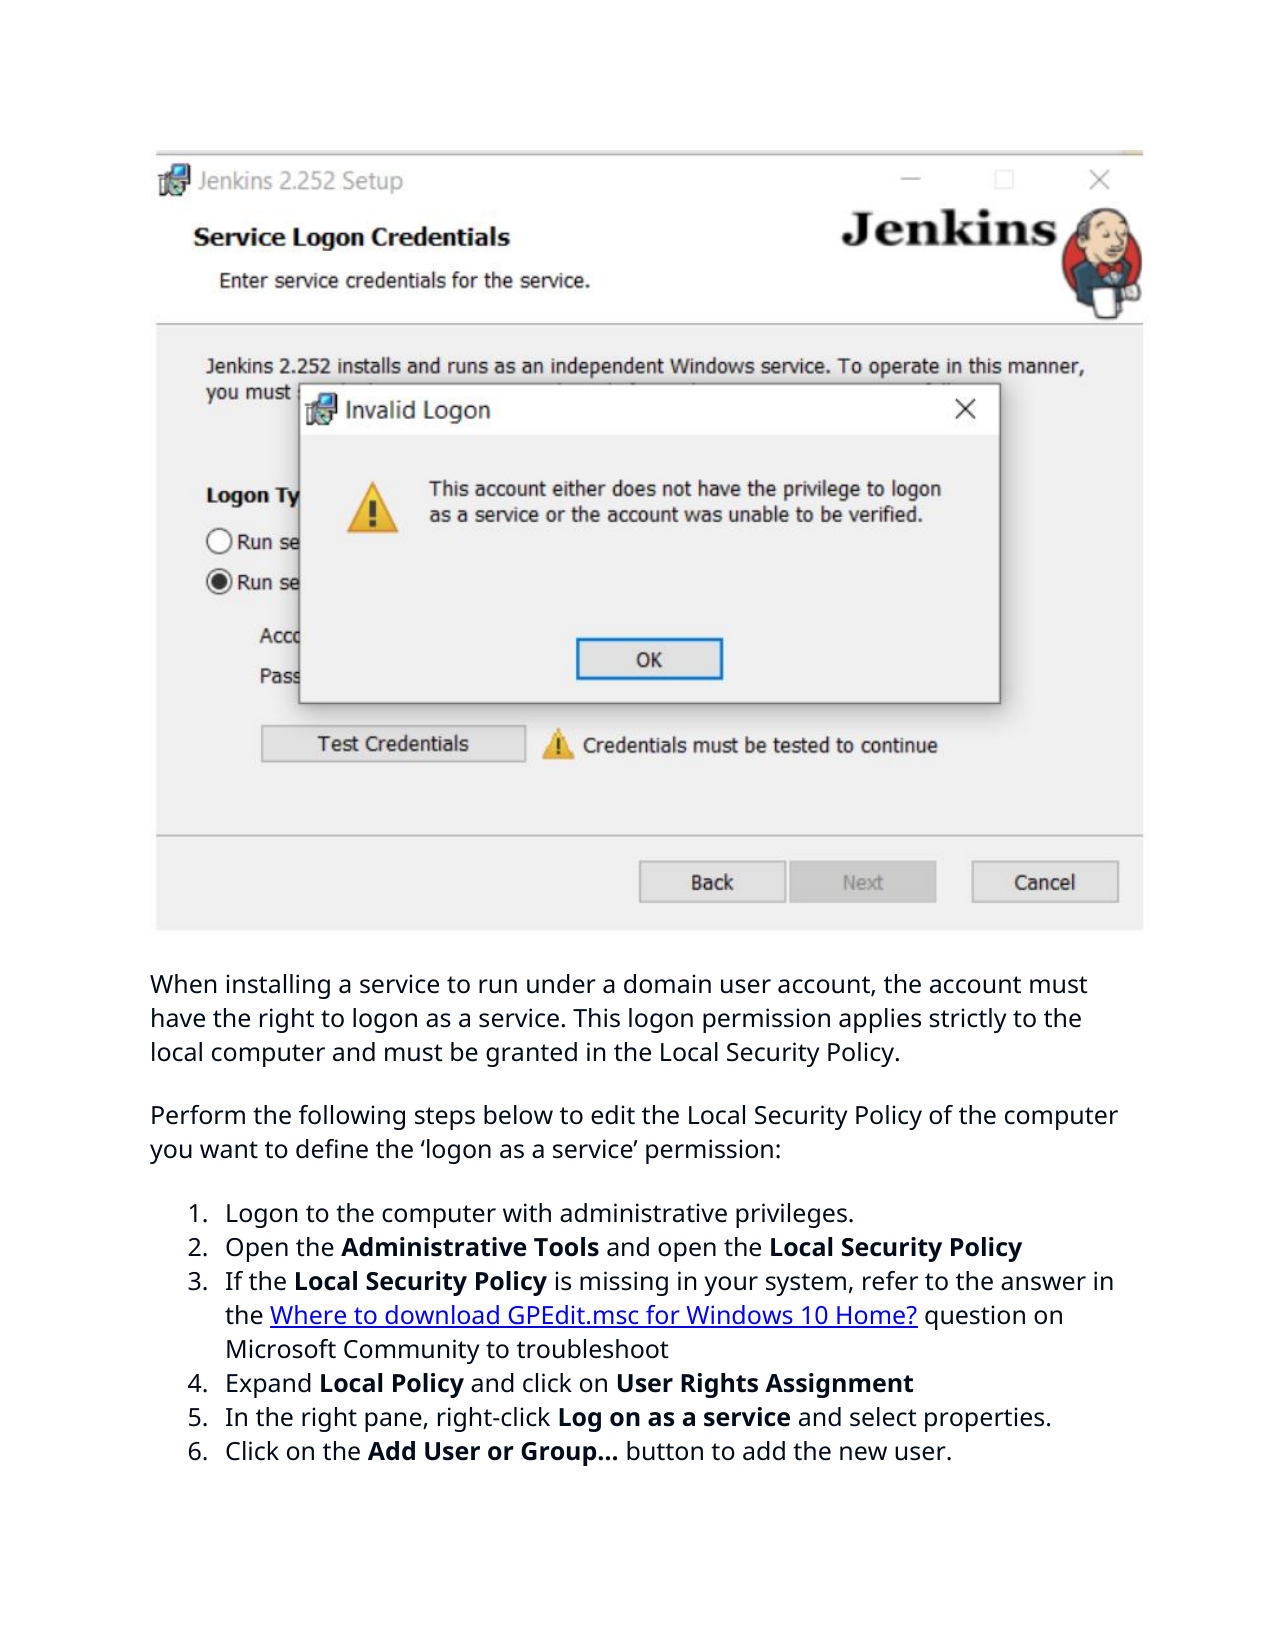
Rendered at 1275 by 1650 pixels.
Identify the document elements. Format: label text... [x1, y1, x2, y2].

picture [150, 150, 1150, 938]
list Expand Local Policy and click on User Rights Assignment [187, 1366, 1125, 1400]
list In the right pane, right-click Log on as a service and select properties. [187, 1400, 1125, 1434]
list Open the Administrative Tools and open the Local Security Policy [187, 1229, 1125, 1263]
list If the Local Security Policy is missing in your system, refer to the answer in the Where to download GPEdit.msc for Windows 10 Home? question on Microsoft Community to troubleshoot [187, 1263, 1125, 1366]
list Logon to the computer with administrative privileges. [187, 1195, 1125, 1229]
text When installing a service to run under a domain user account, the account must have the right to logon as a service. This logon permission applies strictly to the local computer and must be granted in the Local Security Policy. [150, 967, 1125, 1069]
text Perform the following steps below to edit the Local Security Policy of the computer you want to define the ‘logon as a service’ permission: [150, 1098, 1125, 1166]
list Click on the Add User or Group… button to add the new user. [187, 1434, 1125, 1468]
